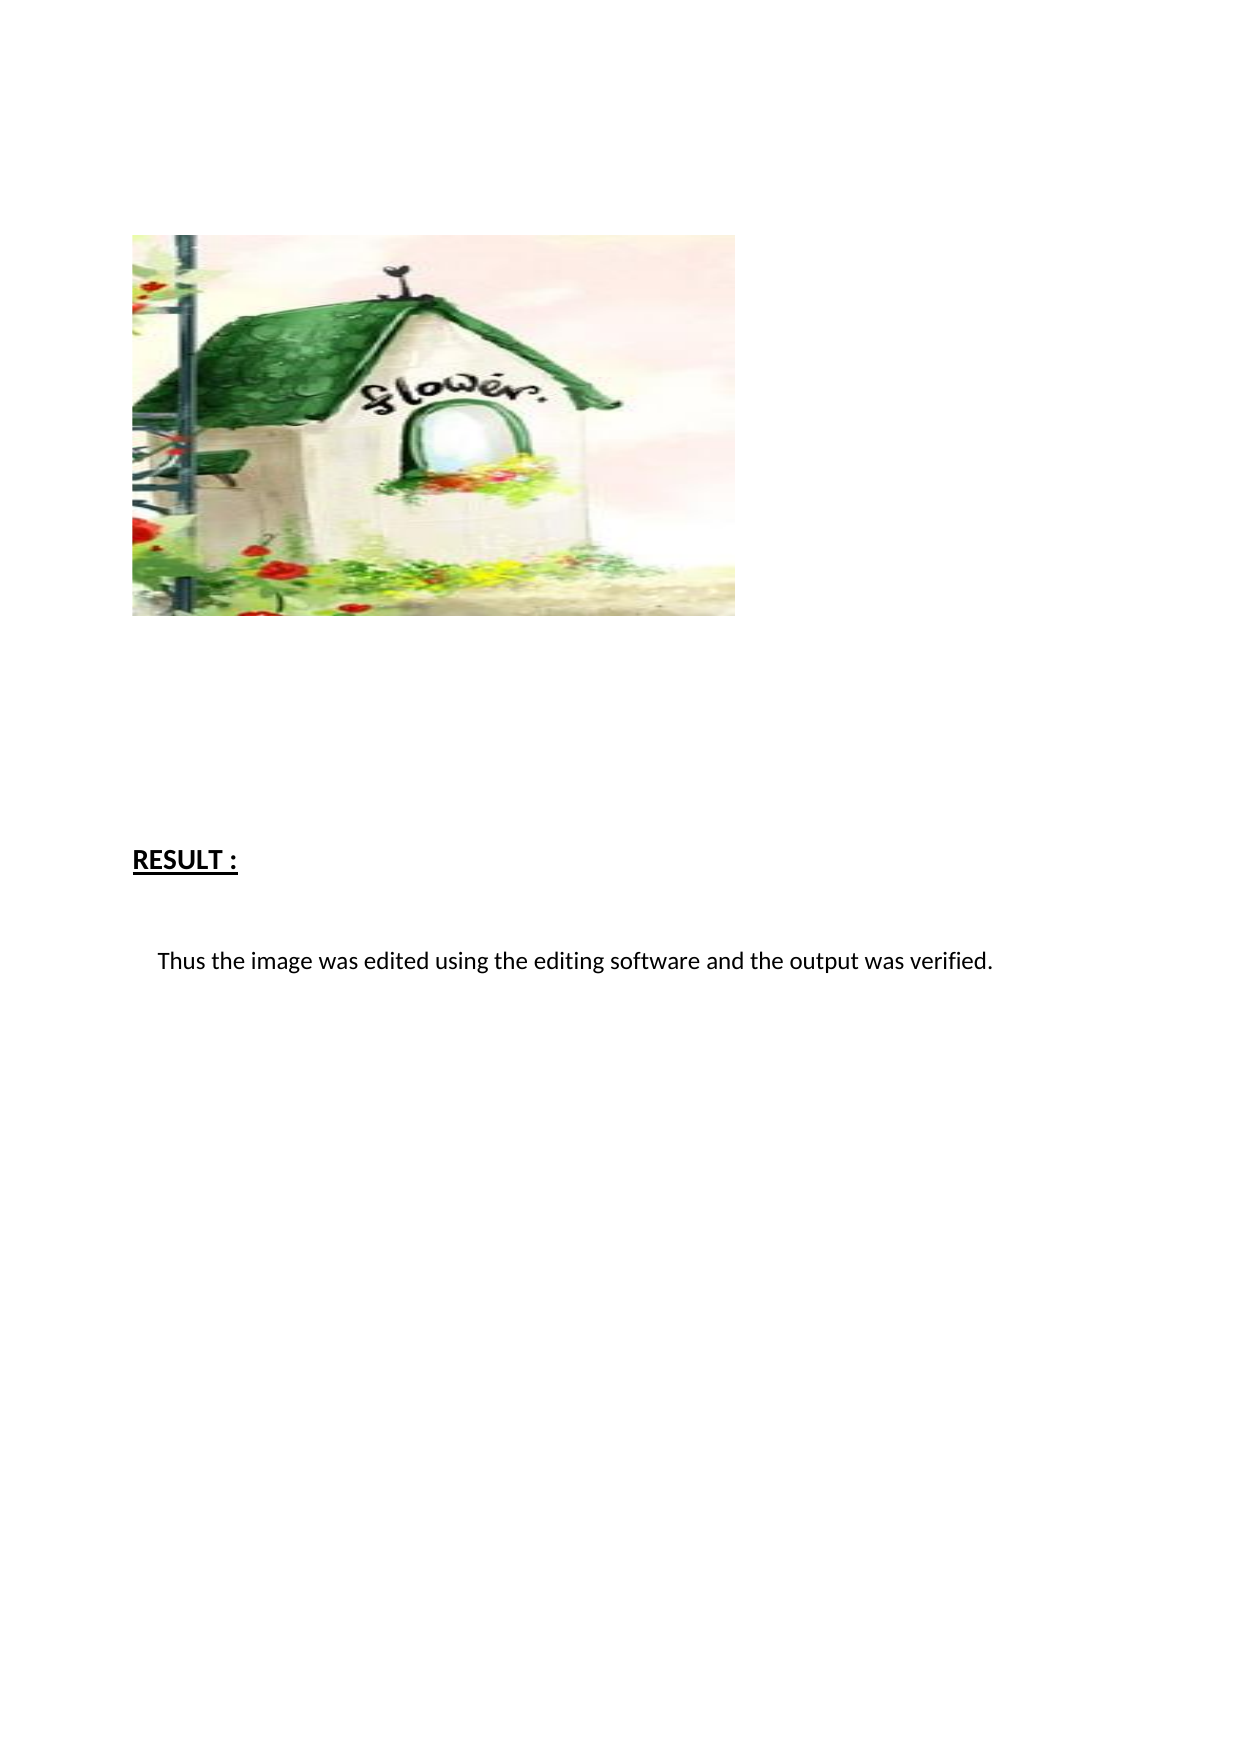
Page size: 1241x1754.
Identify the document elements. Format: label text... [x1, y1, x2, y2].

text Thus the image was edited using the editing software and the output was verified. [157, 946, 1118, 976]
picture [132, 235, 735, 616]
text RESULT : [132, 843, 1118, 875]
